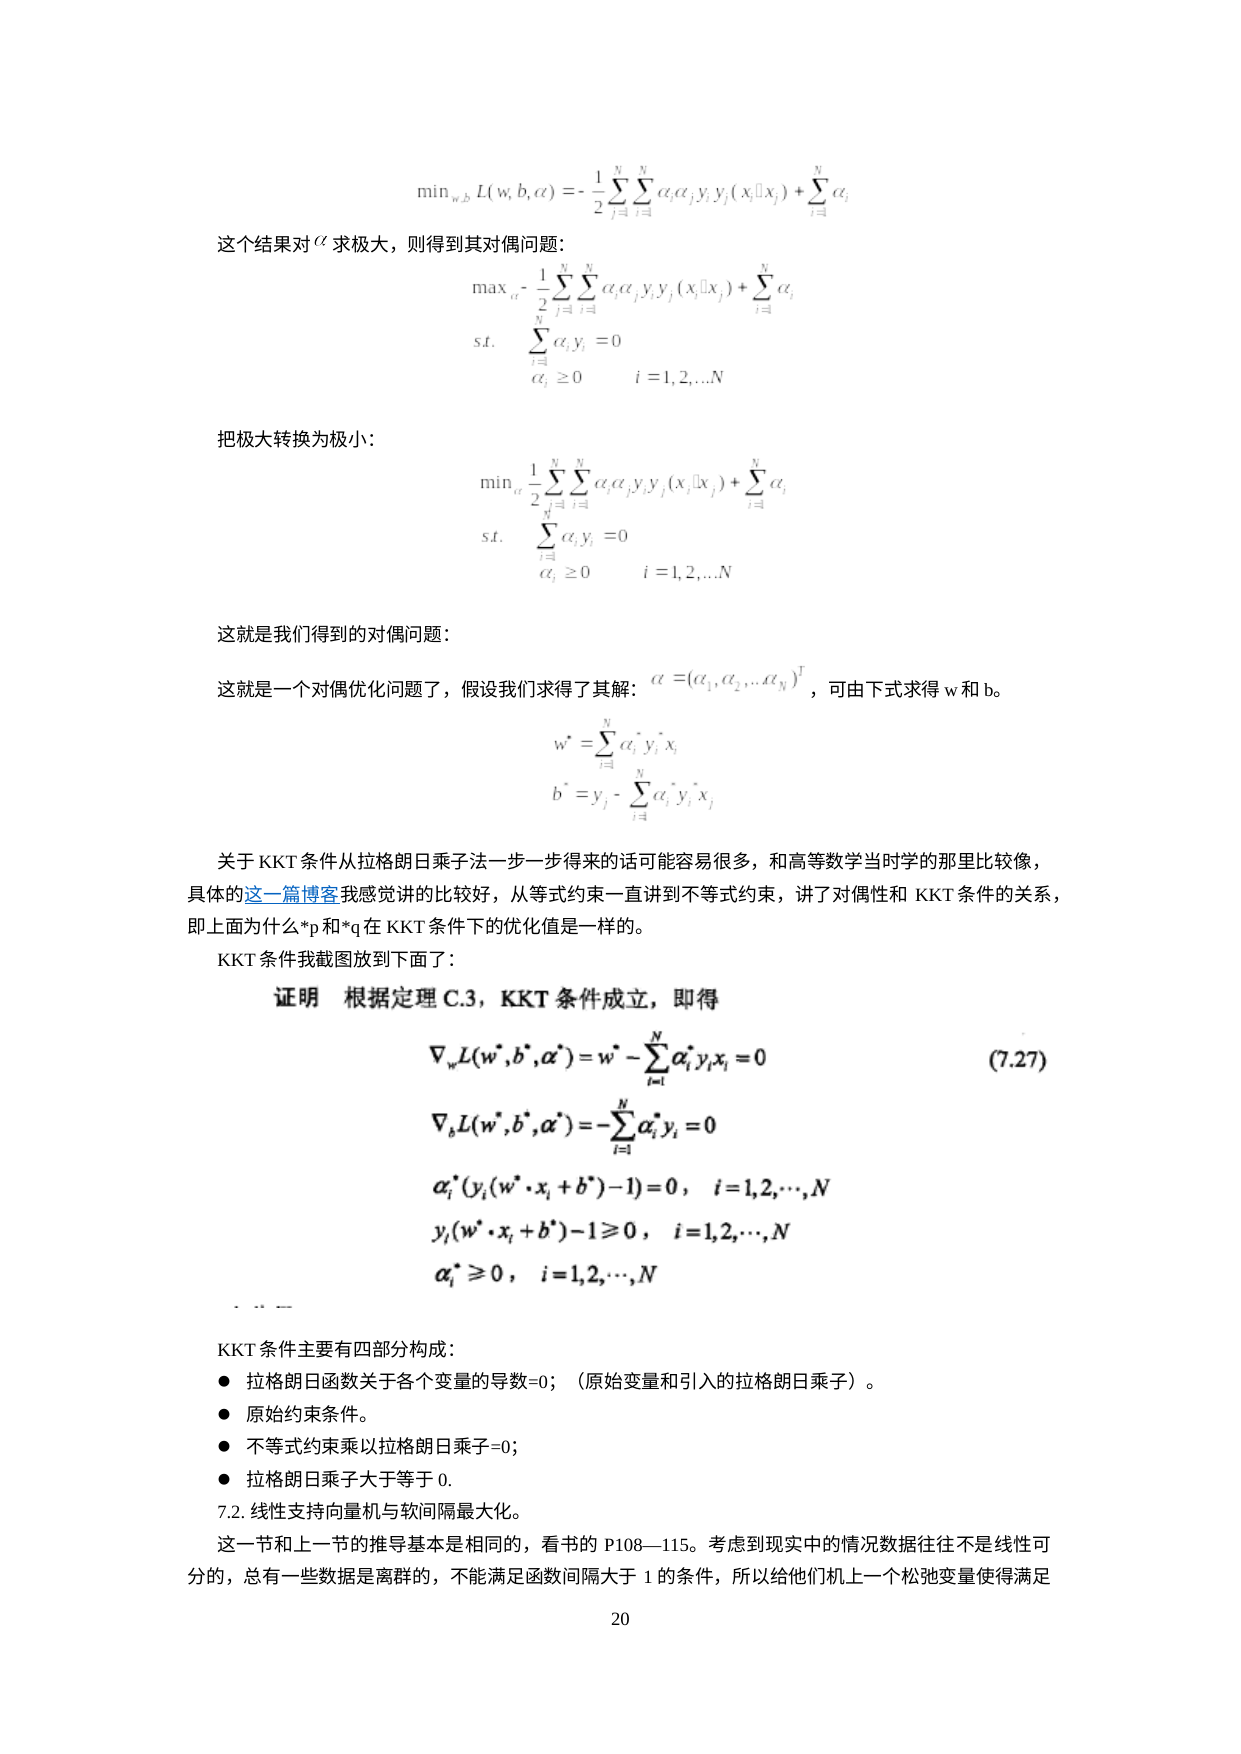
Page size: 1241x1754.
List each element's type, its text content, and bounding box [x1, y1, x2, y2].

list 把极大转换为极小： [187, 422, 1053, 454]
list KKT条件我截图放到下面了： [187, 942, 1053, 974]
list 关于KKT条件从拉格朗日乘子法一步一步得来的话可能容易很多，和高等数学当时学的那里比较像，具体的这一篇博客我感觉讲的比较好，从等式约束一直讲到不等式约束，讲了对偶性和KKT条件的关系，即上面为什么*p和*q在KKT条件下的优化值是一样的。 [187, 844, 1053, 942]
list 原始约束条件。 [217, 1397, 1053, 1429]
list 这个结果对求极大，则得到其对偶问题： [187, 227, 1053, 259]
list 拉格朗日乘子大于等于0. [217, 1462, 1053, 1494]
picture [217, 974, 1083, 1308]
list 这就是一个对偶优化问题了，假设我们求得了其解：，可由下式求得w和b。 [187, 649, 1053, 714]
list KKT条件主要有四部分构成： [187, 1332, 1053, 1364]
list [187, 1527, 1053, 1592]
list 不等式约束乘以拉格朗日乘子=0； [217, 1429, 1053, 1462]
list 拉格朗日函数关于各个变量的导数=0；（原始变量和引入的拉格朗日乘子）。 [217, 1364, 1053, 1397]
list 7.2. 线性支持向量机与软间隔最大化。 [187, 1494, 1053, 1527]
list 这就是我们得到的对偶问题： [187, 617, 1053, 649]
